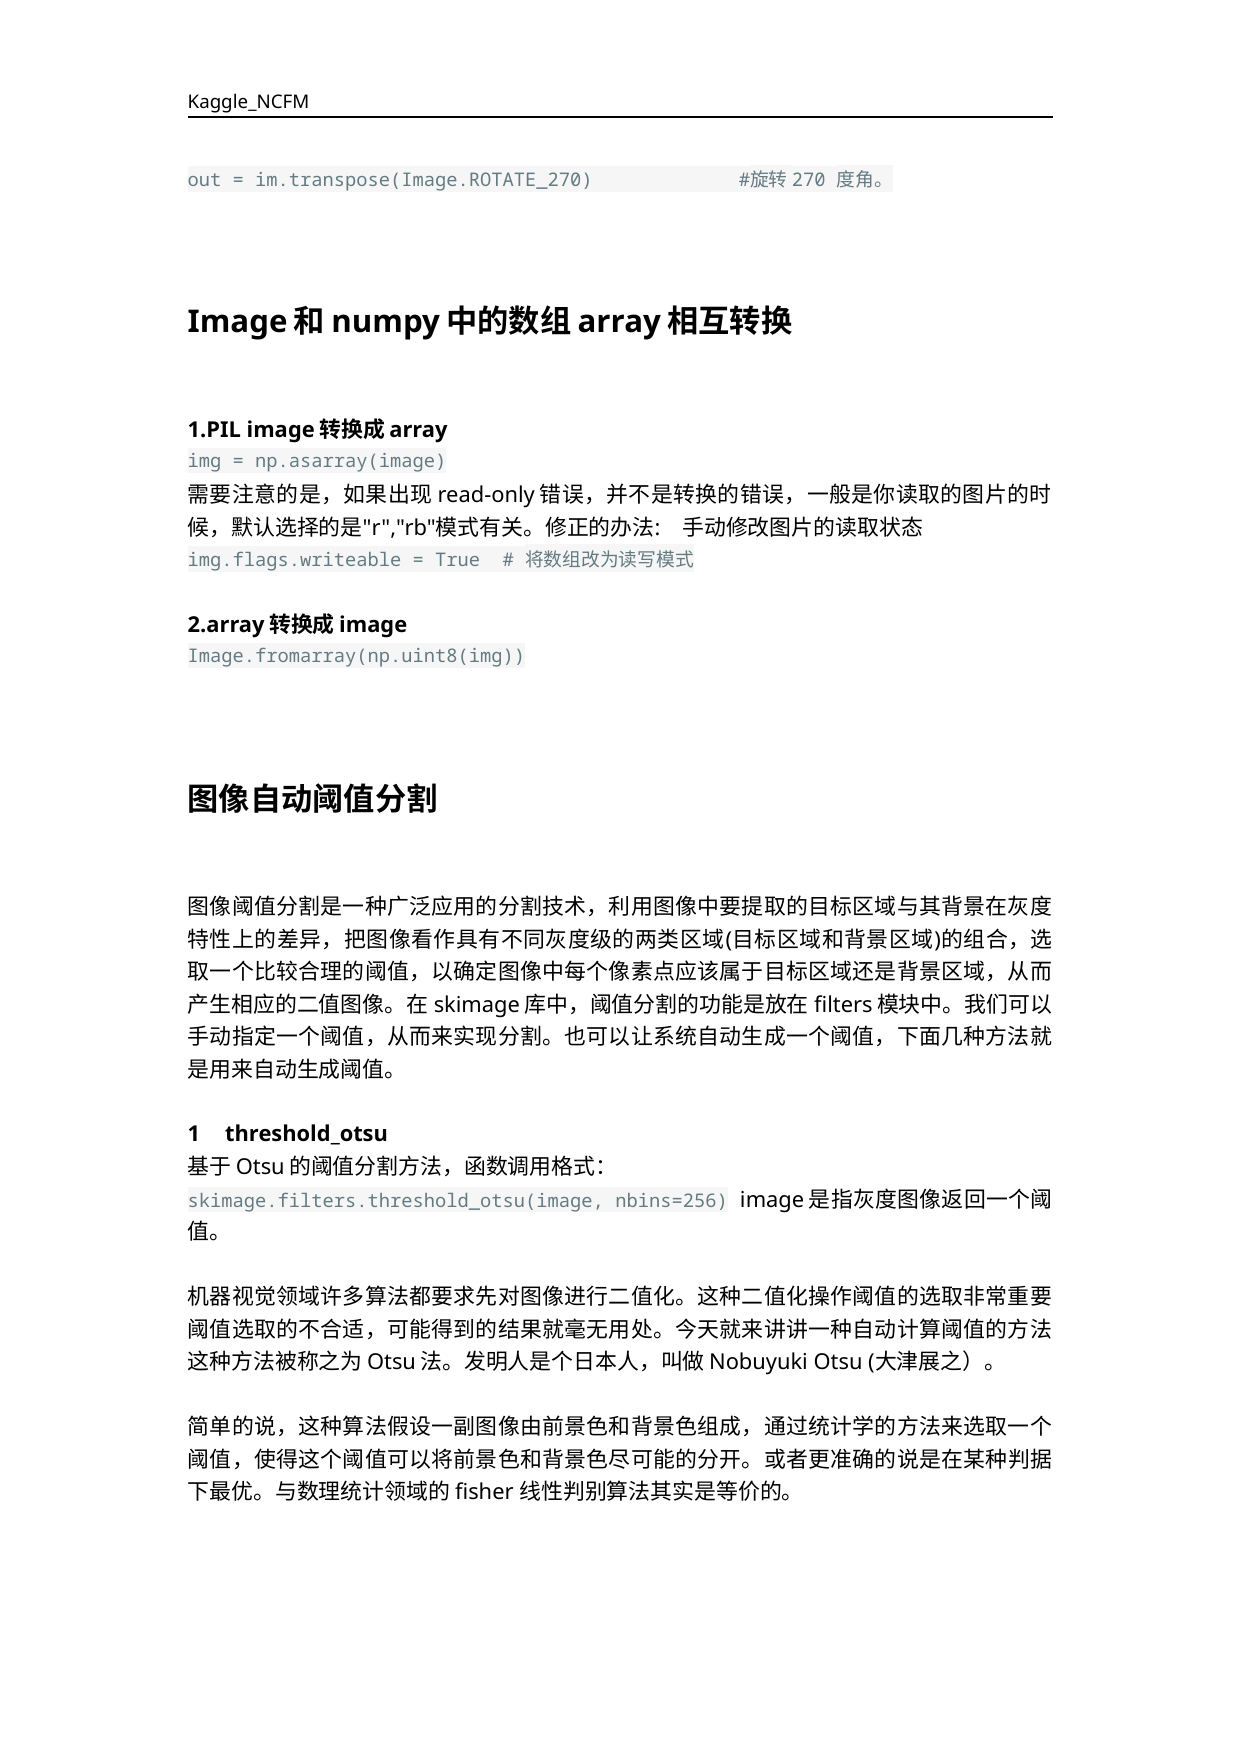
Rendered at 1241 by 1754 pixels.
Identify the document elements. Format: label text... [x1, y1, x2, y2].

text 1.PIL image转换成array [187, 412, 1053, 444]
text 2.array转换成image [187, 607, 1053, 639]
text 机器视觉领域许多算法都要求先对图像进行二值化。这种二值化操作阈值的选取非常重要。阈值选取的不合适，可能得到的结果就毫无用处。今天就来讲讲一种自动计算阈值的方法。这种方法被称之为Otsu法。发明人是个日本人，叫做Nobuyuki Otsu (大津展之）。 [187, 1279, 1053, 1376]
subtitle 图像自动阈值分割 [187, 764, 1053, 829]
text img.flags.writeable = True # 将数组改为读写模式 [187, 542, 1053, 574]
text Image.fromarray(np.uint8(img)) [187, 639, 1053, 672]
text 图像阈值分割是一种广泛应用的分割技术，利用图像中要提取的目标区域与其背景在灰度特性上的差异，把图像看作具有不同灰度级的两类区域(目标区域和背景区域)的组合，选取一个比较合理的阈值，以确定图像中每个像素点应该属于目标区域还是背景区域，从而产生相应的二值图像。在skimage库中，阈值分割的功能是放在filters模块中。我们可以手动指定一个阈值，从而来实现分割。也可以让系统自动生成一个阈值，下面几种方法就是用来自动生成阈值。 [187, 889, 1053, 1084]
list threshold_otsu [187, 1116, 1053, 1149]
text out = im.transpose(Image.ROTATE_270) #旋转 270 度角。 [187, 162, 1053, 194]
text 简单的说，这种算法假设一副图像由前景色和背景色组成，通过统计学的方法来选取一个阈值，使得这个阈值可以将前景色和背景色尽可能的分开。或者更准确的说是在某种判据下最优。与数理统计领域的 fisher 线性判别算法其实是等价的。 [187, 1409, 1053, 1506]
text skimage.filters.threshold_otsu(image, nbins=256) image是指灰度图像返回一个阈值。 [187, 1181, 1053, 1246]
text 基于Otsu的阈值分割方法，函数调用格式： [187, 1149, 1053, 1181]
text 需要注意的是，如果出现read-only错误，并不是转换的错误，一般是你读取的图片的时候，默认选择的是"r","rb"模式有关。修正的办法: 手动修改图片的读取状态 [187, 477, 1053, 542]
subtitle Image和numpy中的数组array相互转换 [187, 287, 1053, 352]
text img = np.asarray(image) [187, 444, 1053, 477]
